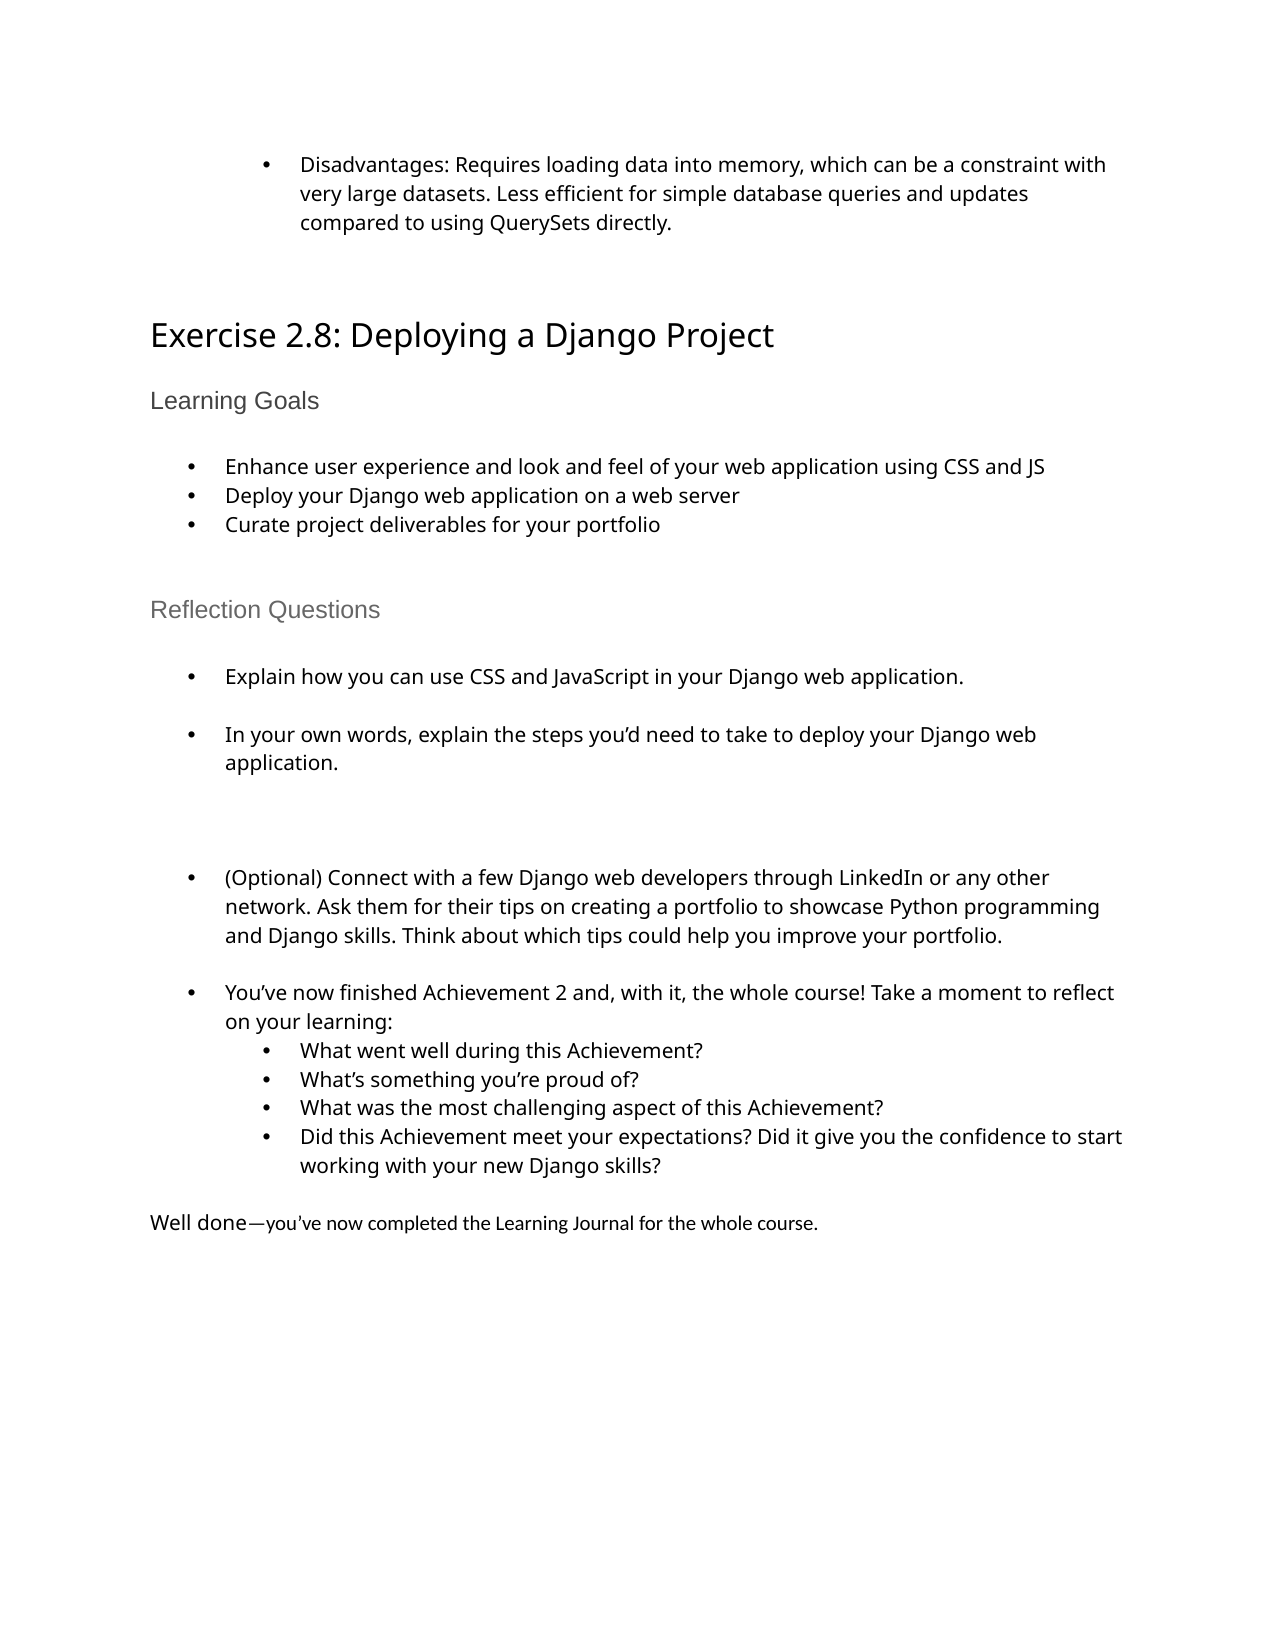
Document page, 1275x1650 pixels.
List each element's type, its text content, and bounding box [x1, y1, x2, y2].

list What was the most challenging aspect of this Achievement? [262, 1093, 1125, 1122]
list Explain how you can use CSS and JavaScript in your Django web application. [187, 662, 1125, 690]
list What’s something you’re proud of? [262, 1064, 1125, 1093]
text Reflection Questions [150, 596, 1125, 624]
list Deploy your Django web application on a web server [187, 480, 1125, 509]
list Curate project deliverables for your portfolio [187, 509, 1125, 538]
list What went well during this Achievement? [262, 1035, 1125, 1064]
list In your own words, explain the steps you’d need to take to deploy your Django web application. [187, 719, 1125, 777]
list You’ve now finished Achievement 2 and, with it, the whole course! Take a moment to reflect on your learning: [187, 978, 1125, 1035]
text Learning Goals [150, 389, 1125, 414]
text Well done—you’ve now completed the Learning Journal for the whole course. [150, 1208, 1125, 1237]
text Exercise 2.8: Deploying a Django Project [150, 327, 1125, 352]
list Did this Achievement meet your expectations? Did it give you the confidence to start working with your new Django skills? [262, 1122, 1125, 1179]
list Disadvantages: Requires loading data into memory, which can be a constraint with very large datasets. Less efficient for simple database queries and updates compared to using QuerySets directly. [262, 150, 1125, 236]
list (Optional) Connect with a few Django web developers through LinkedIn or any other network. Ask them for their tips on creating a portfolio to showcase Python programming and Django skills. Think about which tips could help you improve your portfolio. [187, 863, 1125, 949]
list Enhance user experience and look and feel of your web application using CSS and JS [187, 452, 1125, 480]
